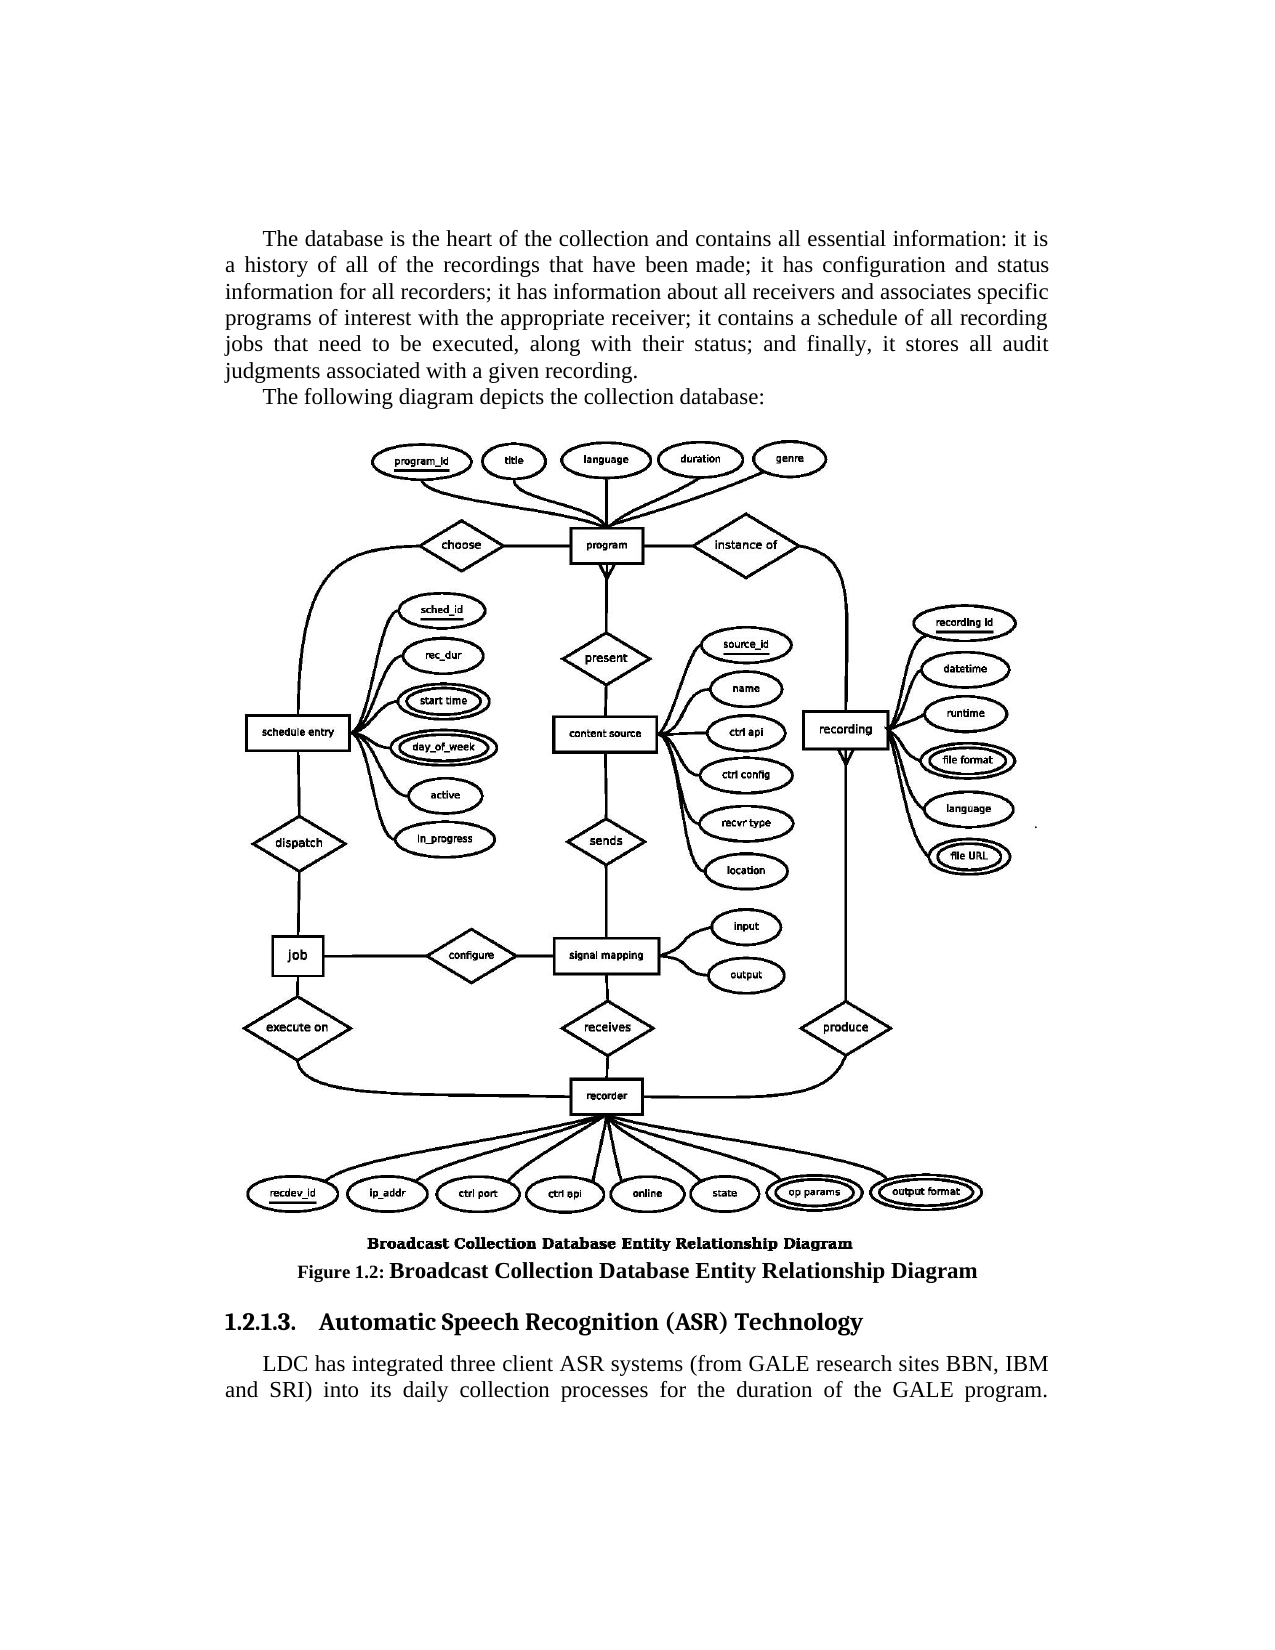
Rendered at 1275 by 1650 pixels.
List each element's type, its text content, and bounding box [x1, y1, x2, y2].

list The following diagram depicts the collection database: [225, 383, 1050, 436]
list The database is the heart of the collection and contains all essential information: it is a history of all of the recordings that have been made; it has configuration and status information for all recorders; it has information about all receivers and associates specific programs of interest with the appropriate receiver; it contains a schedule of all recording jobs that need to be executed, along with their status; and finally, it stores all audit judgments associated with a given recording. [225, 225, 1050, 383]
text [225, 1349, 1050, 1402]
picture [238, 435, 1037, 1251]
subtitle 1.2.1.3. Automatic Speech Recognition (ASR) Technology [225, 1308, 1050, 1337]
